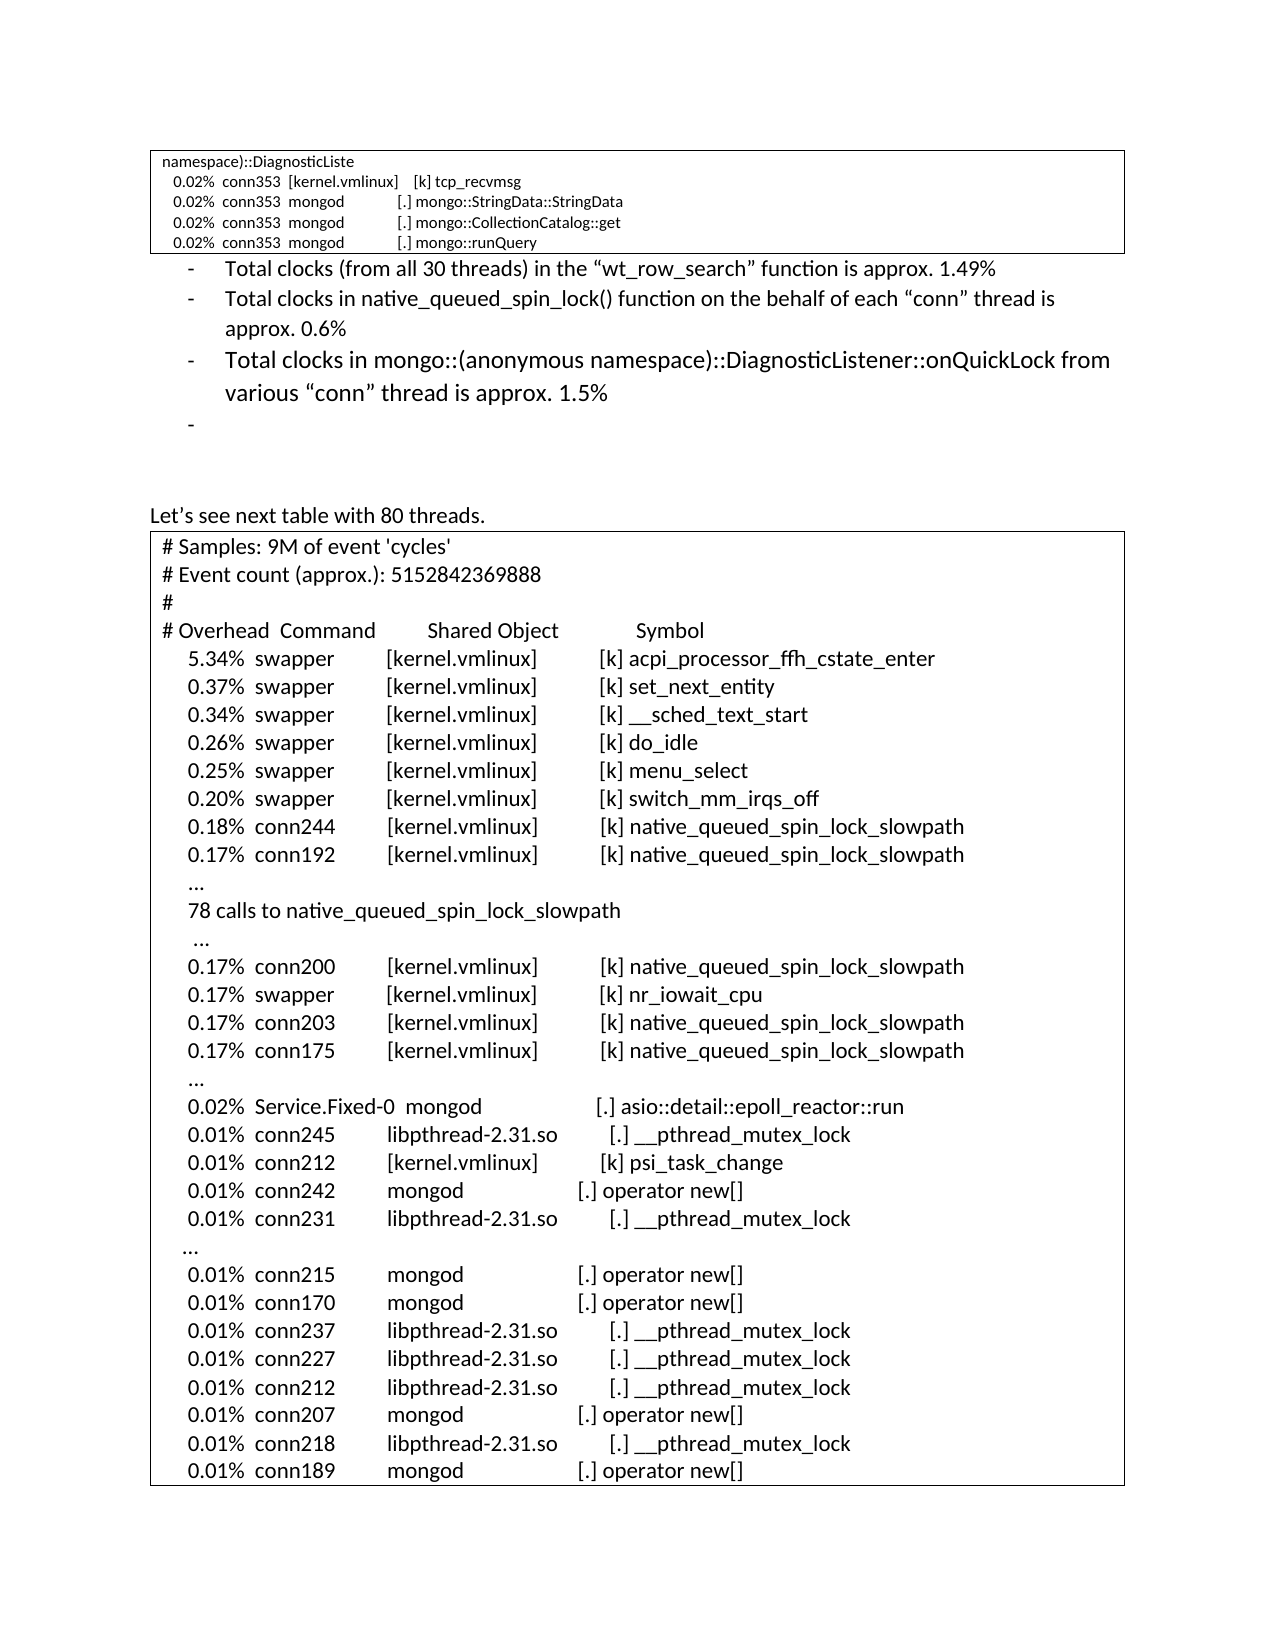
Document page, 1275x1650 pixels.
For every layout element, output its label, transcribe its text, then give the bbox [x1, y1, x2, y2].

list Total clocks (from all 30 threads) in the “wt_row_search” function is approx. 1.49% [187, 254, 1125, 282]
list Total clocks in native_queued_spin_lock() function on the behalf of each “conn” thread is approx. 0.6% [187, 284, 1125, 342]
text Let’s see next table with 80 threads. [150, 501, 1125, 529]
list Total clocks in mongo::(anonymous namespace)::DiagnosticListener::onQuickLock from various “conn” thread is approx. 1.5% [187, 344, 1125, 408]
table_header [151, 532, 1124, 1485]
